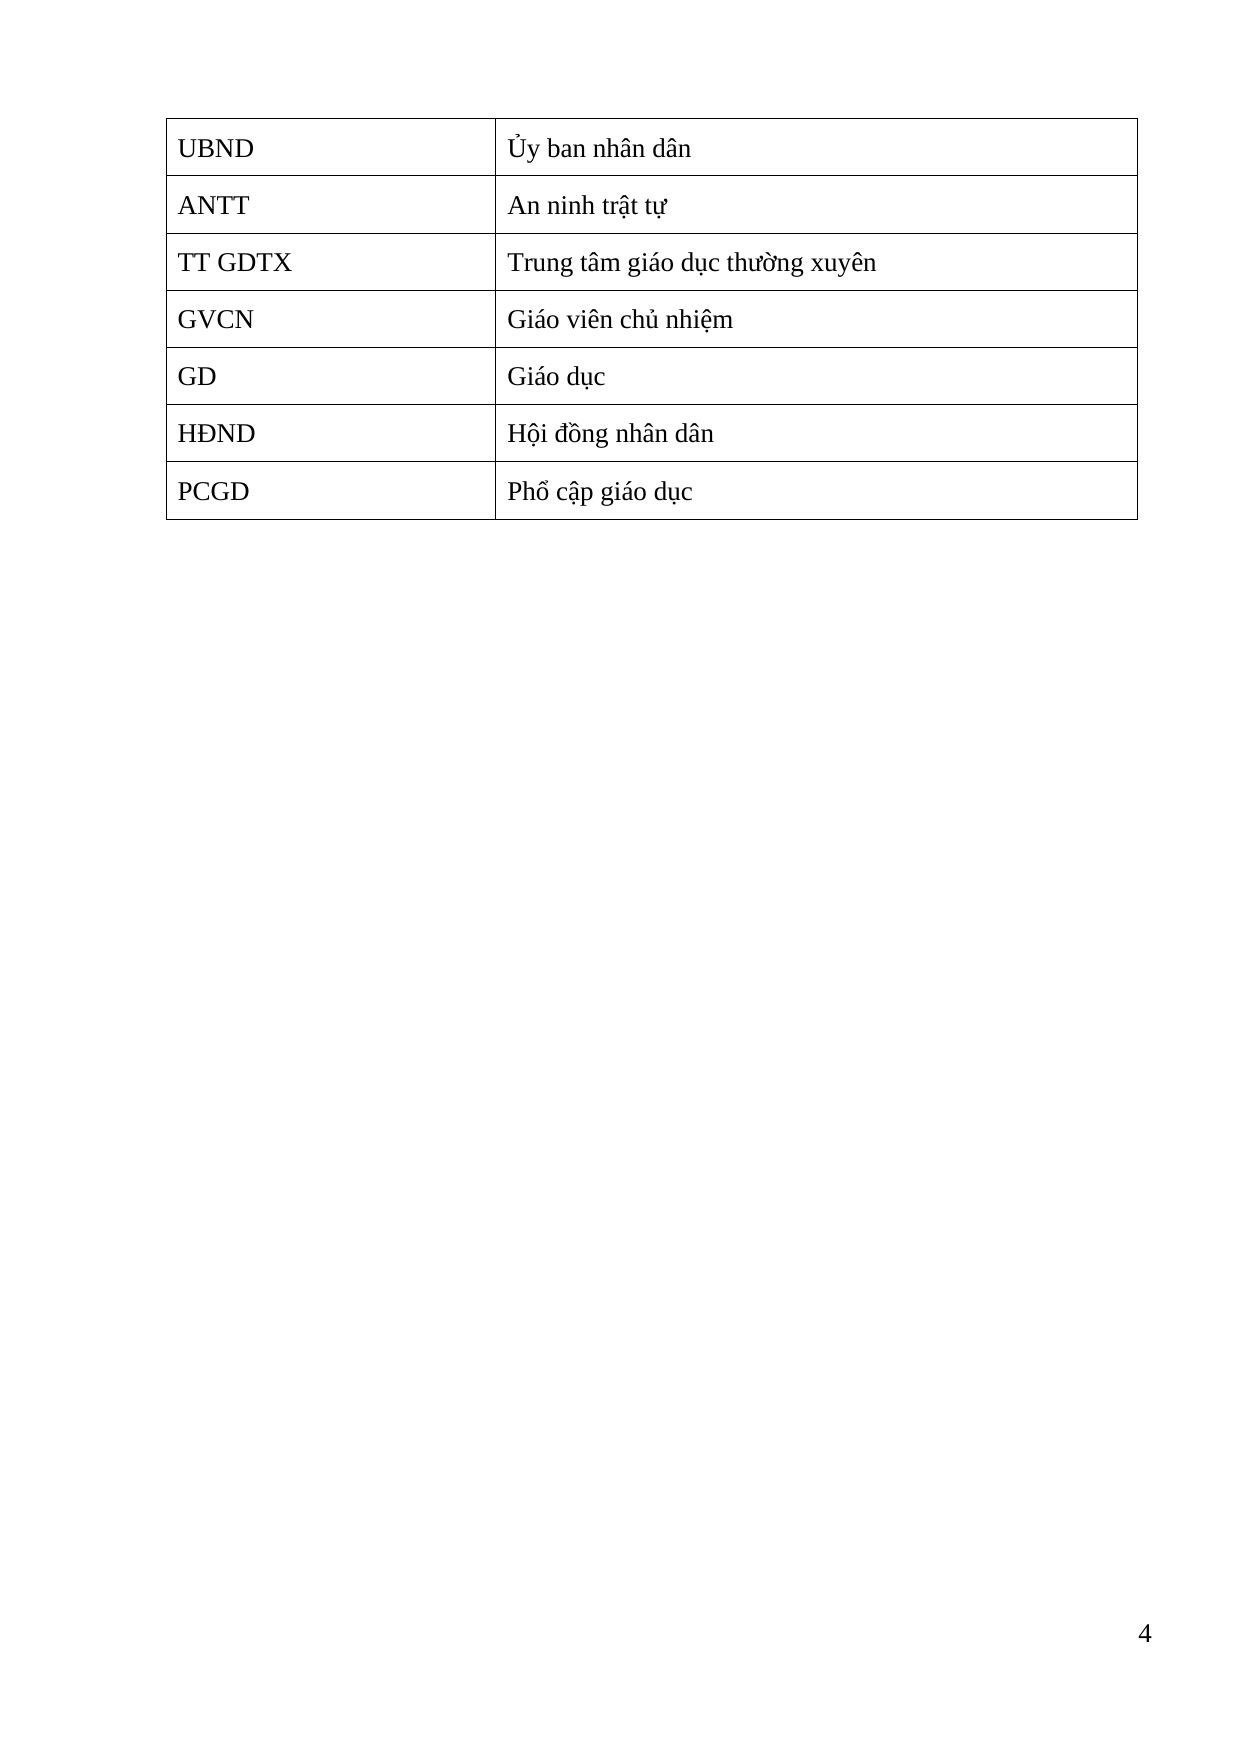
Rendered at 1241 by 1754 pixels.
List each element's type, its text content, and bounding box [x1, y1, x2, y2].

table_cell Giáo viên chủ nhiệm [496, 291, 1137, 347]
table_cell PCGD [167, 462, 495, 518]
table_cell Hội đồng nhân dân [496, 405, 1137, 461]
table_cell An ninh trật tự [496, 176, 1137, 232]
table_cell ANTT [167, 176, 495, 232]
table_cell Giáo dục [496, 348, 1137, 404]
table_cell Ủy ban nhân dân [496, 119, 1137, 175]
table_cell GVCN [167, 291, 495, 347]
table_cell UBND [167, 119, 495, 175]
table_cell Phổ cập giáo dục [496, 462, 1137, 518]
table_cell Trung tâm giáo dục thường xuyên [496, 234, 1137, 290]
table_cell GD [167, 348, 495, 404]
table_cell HĐND [167, 405, 495, 461]
table_cell TT GDTX [167, 234, 495, 290]
